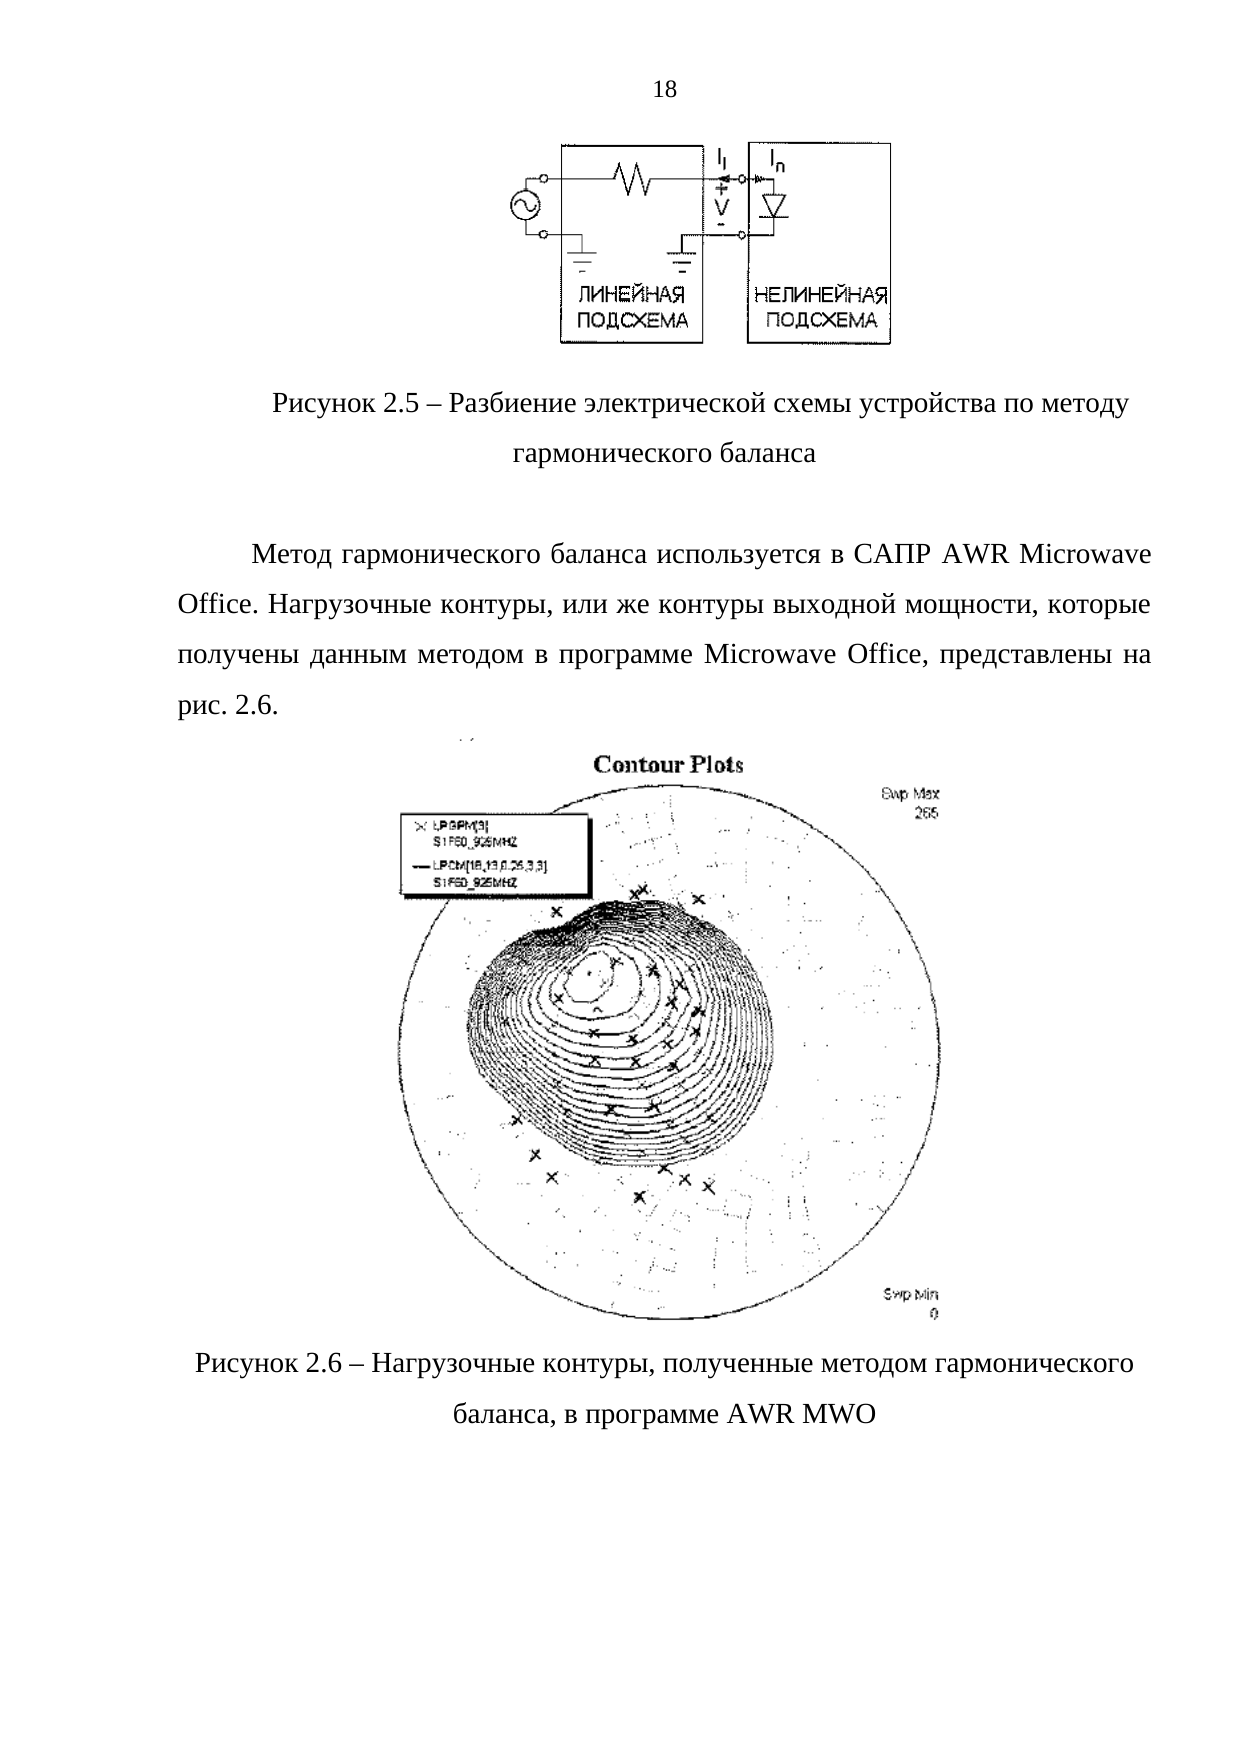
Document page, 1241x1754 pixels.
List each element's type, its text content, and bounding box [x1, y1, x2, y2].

picture [346, 737, 982, 1332]
picture [502, 136, 899, 355]
text Рисунок 2.6 – Нагрузочные контуры, полученные методом гармонического баланса, в программе AWR MWO [177, 1345, 1152, 1429]
text Метод гармонического баланса используется в САПР AWR Microwave Office. Нагрузочные контуры, или же контуры выходной мощности, которые получены данным методом в программе Microwave Office, представлены на рис. 2.6. [177, 536, 1152, 721]
text Рисунок 2.5 – Разбиение электрической схемы устройства по методу гармонического баланса [177, 385, 1152, 469]
